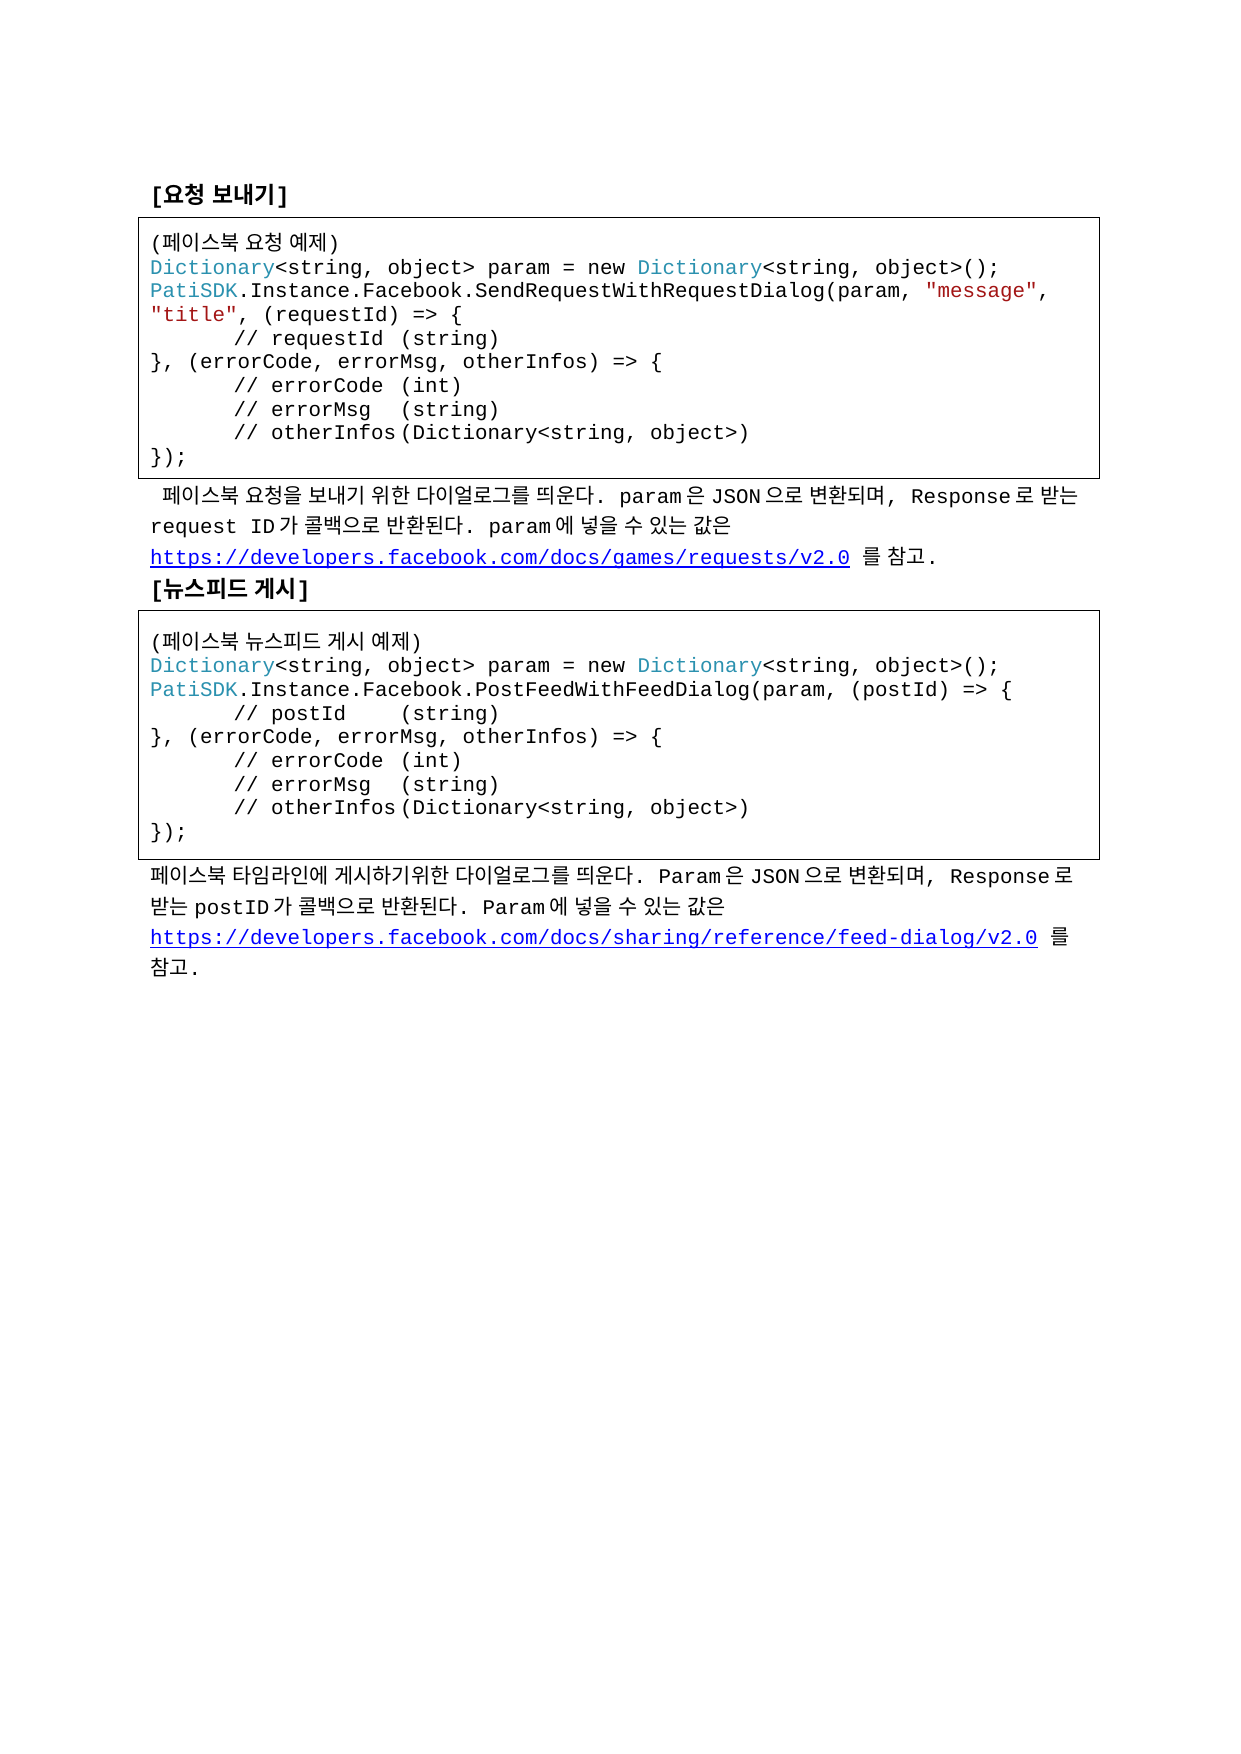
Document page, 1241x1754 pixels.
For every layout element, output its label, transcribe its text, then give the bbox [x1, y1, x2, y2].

text 페이스북 타임라인에 게시하기위한 다이얼로그를 띄운다. Param은 JSON으로 변환되며, Response로 받는 postID가 콜백으로 반환된다. Param에 넣을 수 있는 값은 https://developers.facebook.com/docs/sharing/reference/feed-dialog/v2.0 를 참고. [150, 860, 1090, 981]
subtitle [뉴스피드 게시] [150, 571, 1090, 604]
table_header (페이스북 요청 예제) Dictionary<string, object> param = new Dictionary<string, object>(); PatiSDK.Instance.Facebook.SendRequestWithRequestDialog(param, "message", "title", (requestId) => { // requestId (string) }, (errorCode, errorMsg, otherInfos) => { // errorCode (int) // errorMsg (string) // otherInfos (Dictionary<string, object>) }); [139, 218, 1099, 478]
text 페이스북 요청을 보내기 위한 다이얼로그를 띄운다. param은 JSON으로 변환되며, Response로 받는 request ID가 콜백으로 반환된다. param에 넣을 수 있는 값은 https://developers.facebook.com/docs/games/requests/v2.0 를 참고. [150, 479, 1090, 571]
subtitle [요청 보내기] [150, 177, 1090, 211]
table_header (페이스북 뉴스피드 게시 예제) Dictionary<string, object> param = new Dictionary<string, object>(); PatiSDK.Instance.Facebook.PostFeedWithFeedDialog(param, (postId) => { // postId (string) }, (errorCode, errorMsg, otherInfos) => { // errorCode (int) // errorMsg (string) // otherInfos (Dictionary<string, object>) }); [139, 611, 1099, 858]
